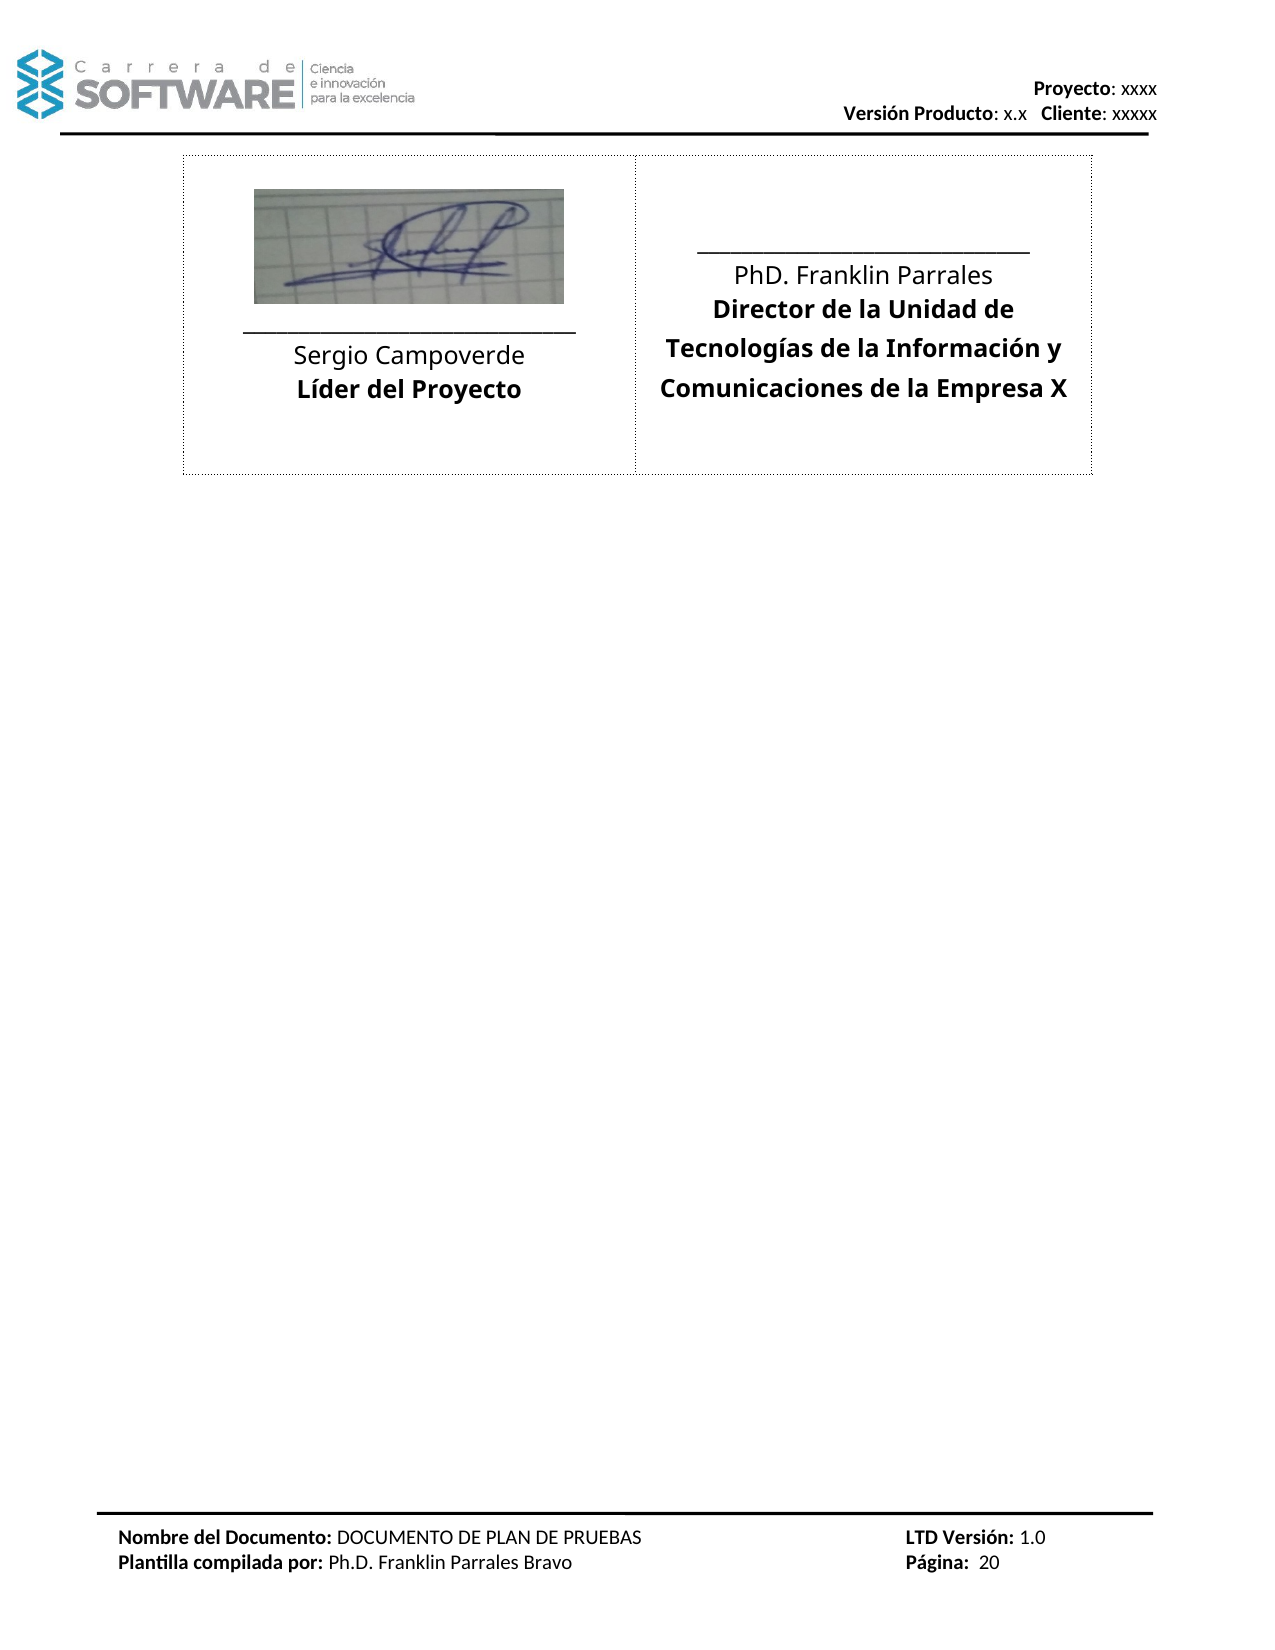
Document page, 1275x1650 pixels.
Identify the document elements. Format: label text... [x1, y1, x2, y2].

picture [254, 189, 564, 304]
picture [6, 34, 421, 141]
table_cell Aprobado por: ______________________________ Sergio Campoverde Líder del Proyecto [183, 155, 635, 474]
